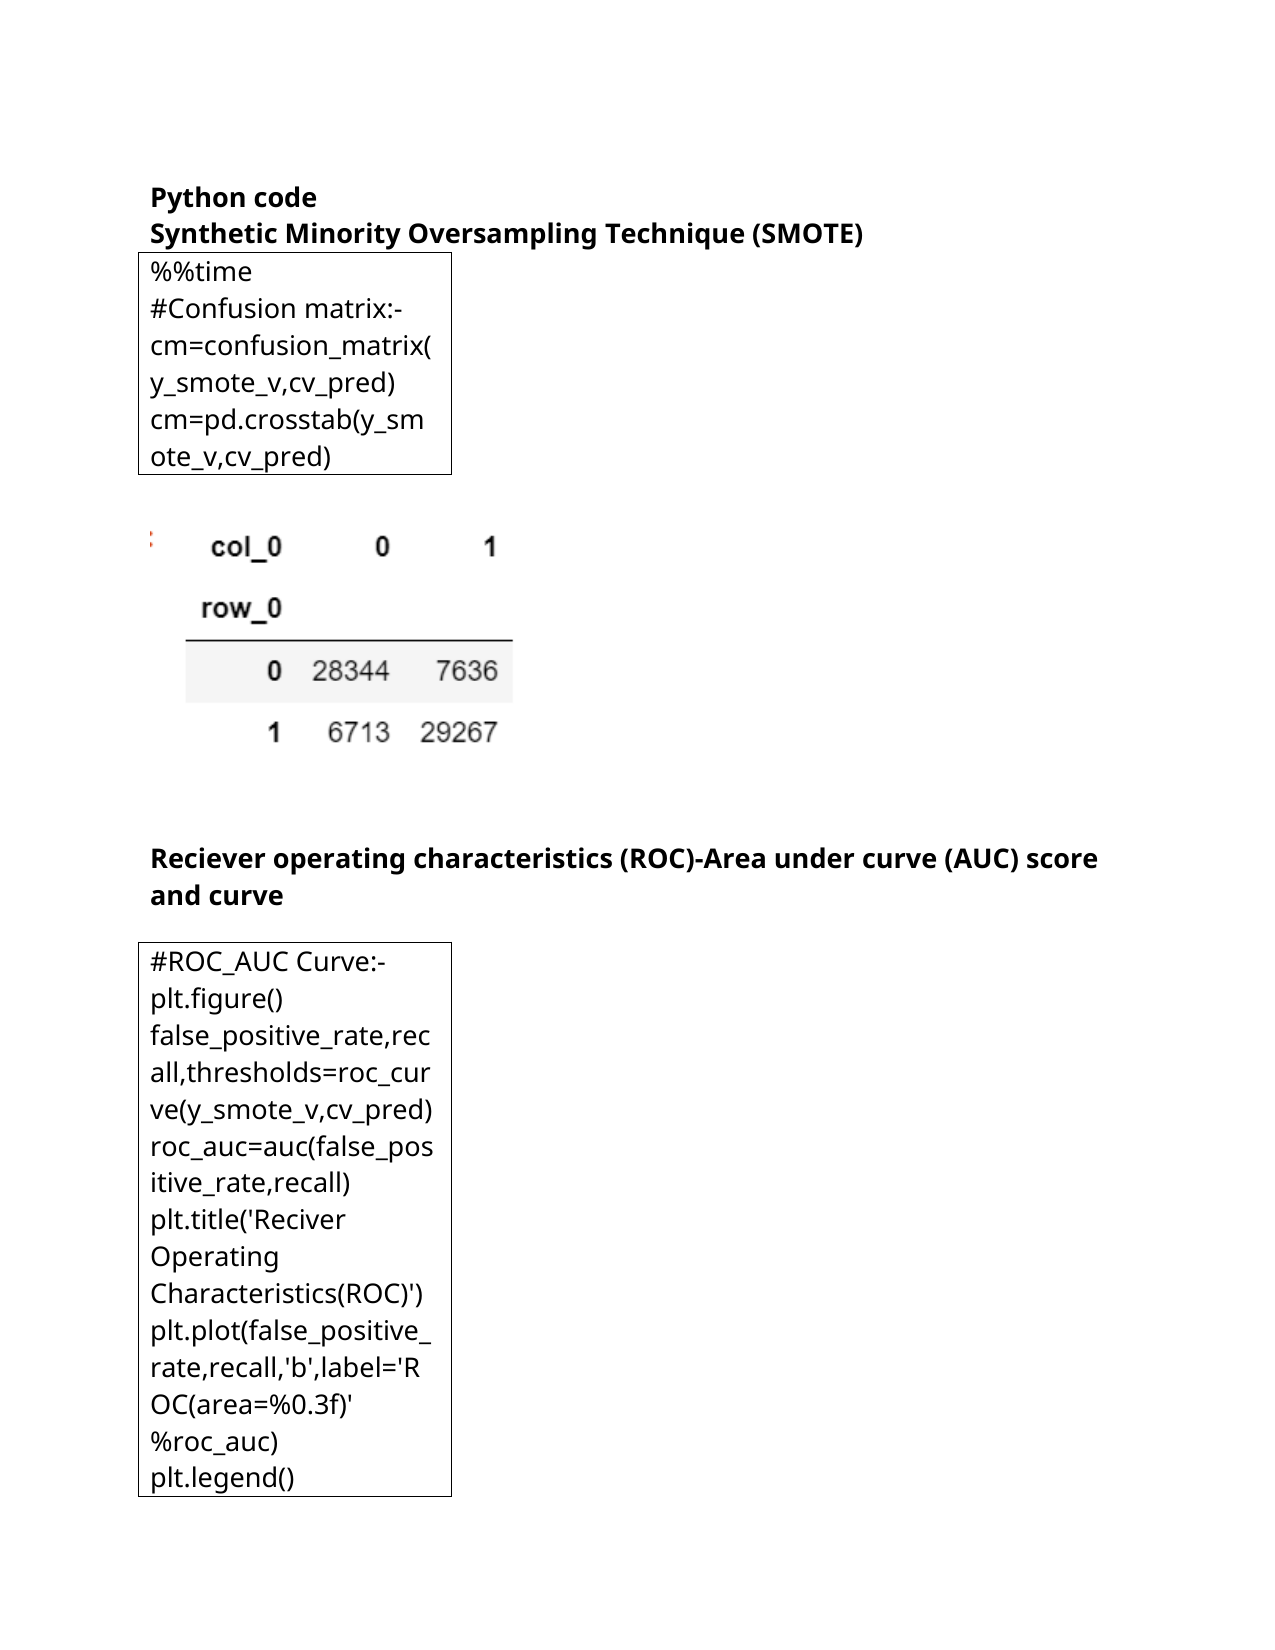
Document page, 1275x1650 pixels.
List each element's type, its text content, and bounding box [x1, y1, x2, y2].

table_header %%time #Confusion matrix:- cm=confusion_matrix(y_smote_v,cv_pred) cm=pd.crosstab(y_smote_v,cv_pred) [139, 253, 451, 474]
picture [150, 512, 571, 766]
text Reciever operating characteristics (ROC)-Area under curve (AUC) score and curve [150, 839, 1125, 913]
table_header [139, 943, 451, 1496]
text Python code Synthetic Minority Oversampling Technique (SMOTE) [150, 150, 1125, 252]
